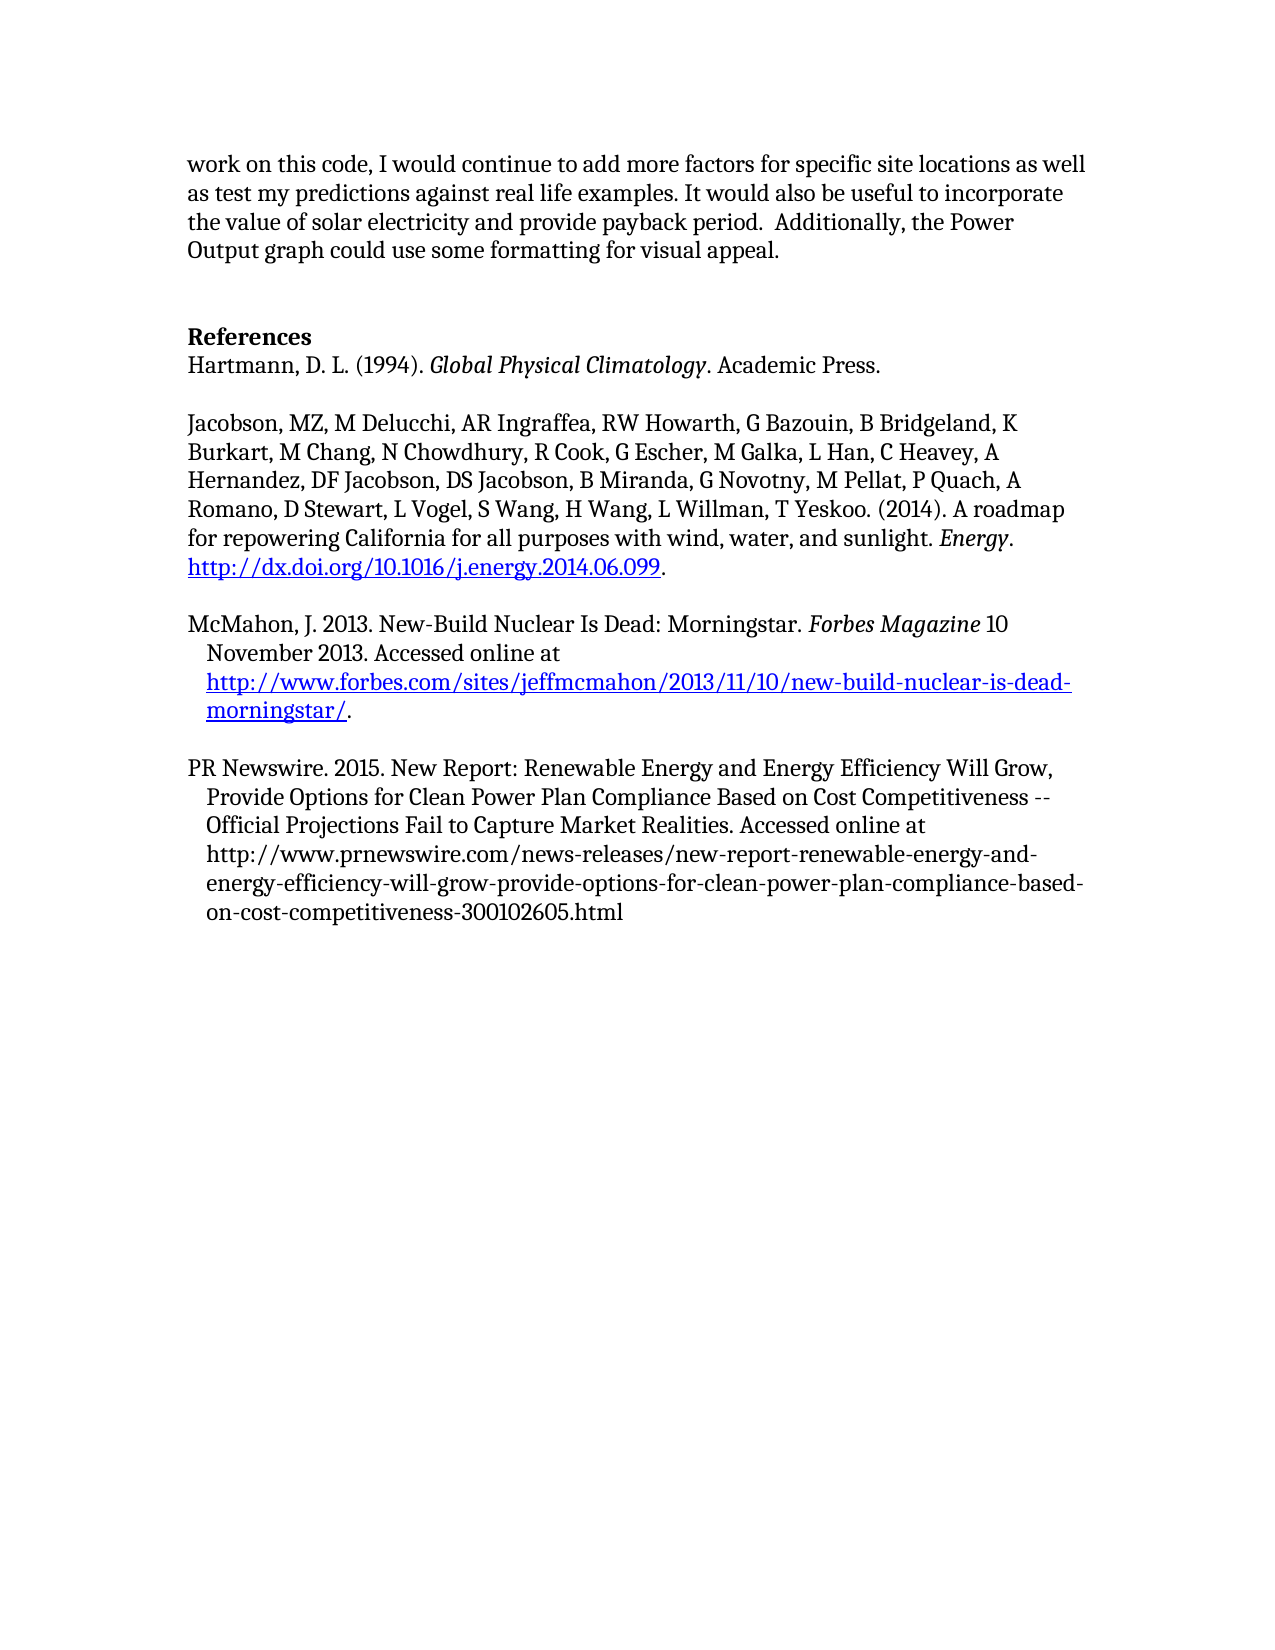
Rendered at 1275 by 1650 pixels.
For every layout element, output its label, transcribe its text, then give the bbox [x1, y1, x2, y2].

text PR Newswire. 2015. New Report: Renewable Energy and Energy Efficiency Will Grow, Provide Options for Clean Power Plan Compliance Based on Cost Competitiveness -- Official Projections Fail to Capture Market Realities. Accessed online at http://www.prnewswire.com/news-releases/new-report-renewable-energy-and-energy-efficiency-will-grow-provide-options-for-clean-power-plan-compliance-based-on-cost-competitiveness-300102605.html [187, 754, 1087, 926]
text Jacobson, MZ, M Delucchi, AR Ingraffea, RW Howarth, G Bazouin, B Bridgeland, K Burkart, M Chang, N Chowdhury, R Cook, G Escher, M Galka, L Han, C Heavey, A Hernandez, DF Jacobson, DS Jacobson, B Miranda, G Novotny, M Pellat, P Quach, A Romano, D Stewart, L Vogel, S Wang, H Wang, L Willman, T Yeskoo. (2014). A roadmap for repowering California for all purposes with wind, water, and sunlight. Energy. http://dx.doi.org/10.1016/j.energy.2014.06.099. [187, 409, 1087, 581]
text Hartmann, D. L. (1994). Global Physical Climatology. Academic Press. [187, 351, 1087, 380]
text McMahon, J. 2013. New-Build Nuclear Is Dead: Morningstar. Forbes Magazine 10 November 2013. Accessed online at http://www.forbes.com/sites/jeffmcmahon/2013/11/10/new-build-nuclear-is-dead-morningstar/. [187, 610, 1087, 725]
text References [187, 322, 1087, 351]
